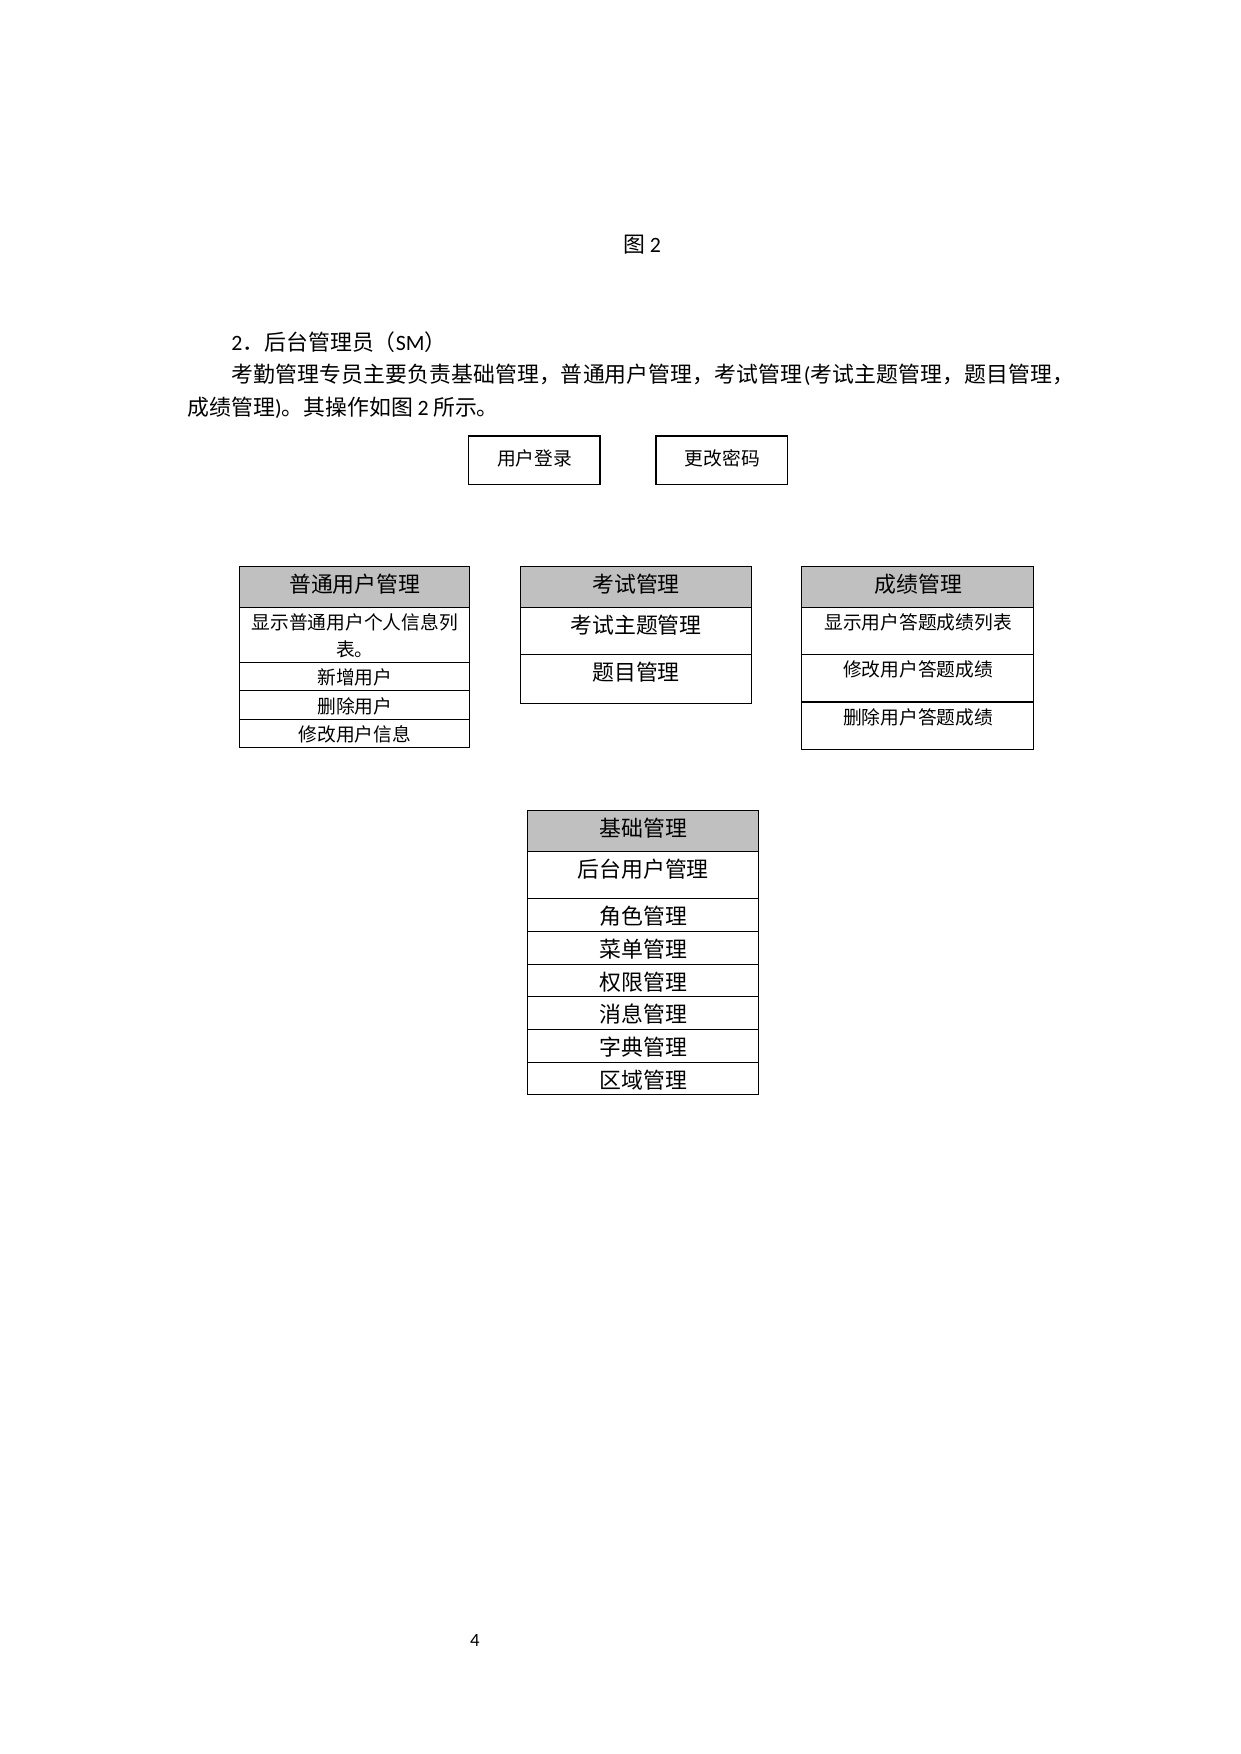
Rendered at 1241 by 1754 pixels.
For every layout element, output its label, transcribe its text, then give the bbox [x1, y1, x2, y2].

table_header 考试管理 [521, 567, 751, 607]
table_cell 修改用户信息 [240, 720, 469, 747]
table_header 成绩管理 [802, 567, 1033, 607]
text 考勤管理专员主要负责基础管理，普通用户管理，考试管理(考试主题管理，题目管理，成绩管理)。其操作如图2所示。 [187, 357, 1053, 422]
table_cell 显示用户答题成绩列表 [802, 608, 1033, 654]
table_cell 删除用户答题成绩 [802, 703, 1033, 749]
table_cell 菜单管理 [528, 932, 758, 963]
table_cell 题目管理 [521, 655, 751, 703]
text 图2 [187, 227, 1053, 259]
table_cell 新增用户 [240, 663, 469, 690]
table_cell 权限管理 [528, 965, 758, 996]
table_cell 显示普通用户个人信息列表。 [240, 608, 469, 662]
text 2．后台管理员（SM） [231, 324, 1053, 357]
table_header 普通用户管理 [240, 567, 469, 607]
table_cell 后台用户管理 [528, 852, 758, 898]
table_cell 修改用户答题成绩 [802, 655, 1033, 701]
table_cell 消息管理 [528, 997, 758, 1029]
table_cell 删除用户 [240, 691, 469, 718]
table_header 基础管理 [528, 811, 758, 851]
table_cell 字典管理 [528, 1030, 758, 1062]
table_cell 区域管理 [528, 1063, 758, 1094]
table_cell 角色管理 [528, 899, 758, 931]
table_cell 考试主题管理 [521, 608, 751, 654]
